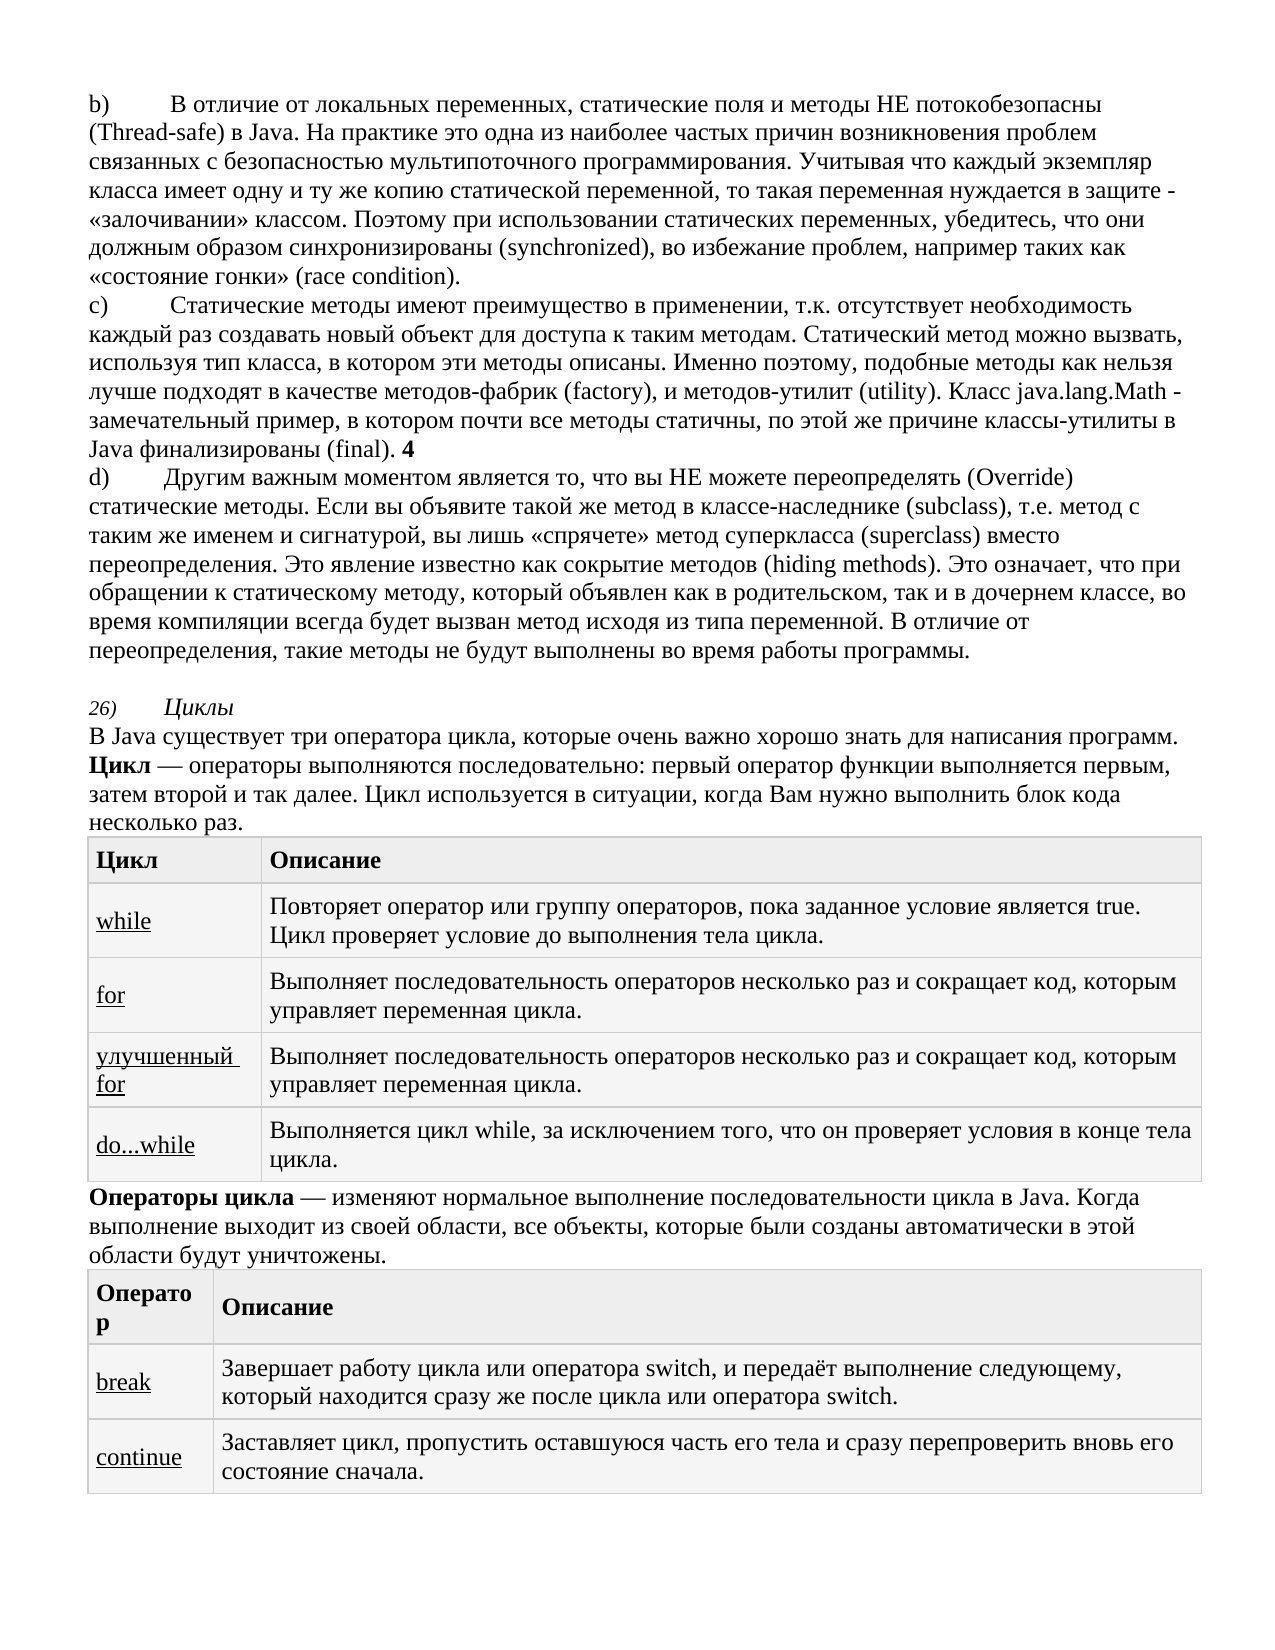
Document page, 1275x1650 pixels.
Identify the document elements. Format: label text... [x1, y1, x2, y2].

list Циклы [89, 692, 1186, 721]
text Операторы цикла — изменяют нормальное выполнение последовательности цикла в Java. Когда выполнение выходит из своей области, все объекты, которые были созданы автоматически в этой области будут уничтожены. [89, 1182, 1186, 1269]
list Другим важным моментом является то, что вы НЕ можете переопределять (Override) статические методы. Если вы объявите такой же метод в классе-наследнике (subclass), т.е. метод с таким же именем и сигнатурой, вы лишь «спрячете» метод суперкласса (superclass) вместо переопределения. Это явление известно как сокрытие методов (hiding methods). Это означает, что при обращении к статическому методу, который объявлен как в родительском, так и в дочернем классе, во время компиляции всегда будет вызван метод исходя из типа переменной. В отличие от переопределения, такие методы не будут выполнены во время работы программы. [89, 462, 1186, 578]
list В отличие от локальных переменных, статические поля и методы НЕ потокобезопасны (Thread-safe) в Java. На практике это одна из наиболее частых причин возникновения проблем связанных с безопасностью мультипоточного программирования. Учитывая что каждый экземпляр класса имеет одну и ту же копию статической переменной, то такая переменная нуждается в защите - «залочивании» классом. Поэтому при использовании статических переменных, убедитесь, что они должным образом синхронизированы (synchronized), во избежание проблем, например таких как «состояние гонки» (race condition). [89, 89, 1186, 290]
table_cell Повторяет оператор или группу операторов, пока заданное условие является true. Цикл проверяет условие до выполнения тела цикла. [262, 884, 1201, 957]
table_header Описание [214, 1270, 1201, 1343]
table_cell улучшенный for [89, 1033, 261, 1106]
table_cell Выполняет последовательность операторов несколько раз и сокращает код, которым управляет переменная цикла. [262, 1033, 1201, 1106]
table_cell Выполняет последовательность операторов несколько раз и сокращает код, которым управляет переменная цикла. [262, 958, 1201, 1031]
table_cell do...while [89, 1108, 261, 1181]
table_cell Завершает работу цикла или оператора switch, и передаёт выполнение следующему, который находится сразу же после цикла или оператора switch. [214, 1345, 1201, 1418]
table_header Оператор [89, 1270, 213, 1343]
table_cell break [89, 1345, 213, 1418]
table_cell Выполняется цикл while, за исключением того, что он проверяет условия в конце тела цикла. [262, 1108, 1201, 1181]
table_header Описание [262, 838, 1201, 882]
list В Java существует три оператора цикла, которые очень важно хорошо знать для написания программ. Цикл — операторы выполняются последовательно: первый оператор функции выполняется первым, затем второй и так далее. Цикл используется в ситуации, когда Вам нужно выполнить блок кода несколько раз. [89, 721, 1186, 836]
table_cell Заставляет цикл, пропустить оставшуюся часть его тела и сразу перепроверить вновь его состояние сначала. [214, 1420, 1201, 1493]
table_cell continue [89, 1420, 213, 1493]
table_header Цикл [89, 838, 261, 882]
table_cell for [89, 958, 261, 1031]
table_cell while [89, 884, 261, 957]
list Статические методы имеют преимущество в применении, т.к. отсутствует необходимость каждый раз создавать новый объект для доступа к таким методам. Статический метод можно вызвать, используя тип класса, в котором эти методы описаны. Именно поэтому, подобные методы как нельзя лучше подходят в качестве методов-фабрик (factory), и методов-утилит (utility). Класс java.lang.Math - замечательный пример, в котором почти все методы статичны, по этой же причине классы-утилиты в Java финализированы (final). 4 [89, 290, 1186, 462]
